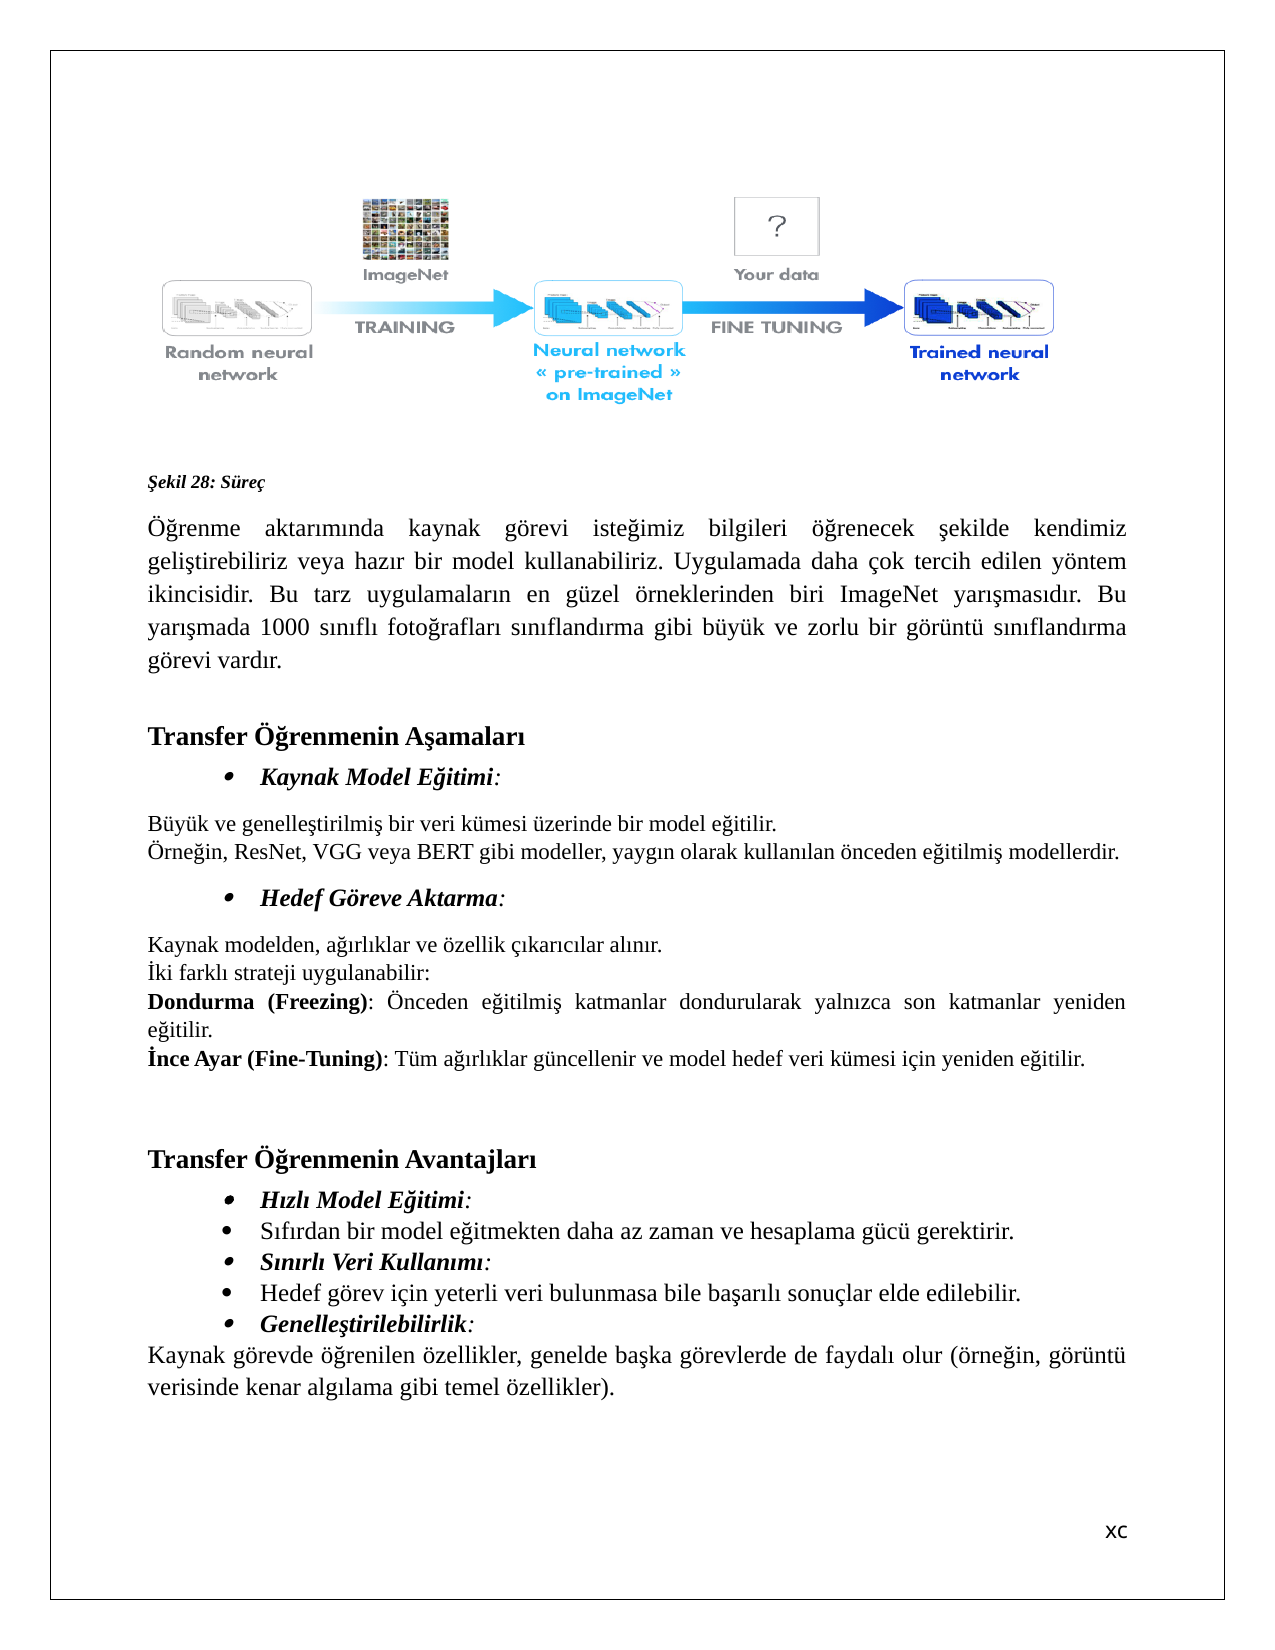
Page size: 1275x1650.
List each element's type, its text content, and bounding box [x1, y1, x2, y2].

list Dondurma (Freezing): Önceden eğitilmiş katmanlar dondurularak yalnızca son katmanlar yeniden eğitilir. [147, 988, 1127, 1043]
text Öğrenme aktarımında kaynak görevi isteğimiz bilgileri öğrenecek şekilde kendimiz geliştirebiliriz veya hazır bir model kullanabiliriz. Uygulamada daha çok tercih edilen yöntem ikincisidir. Bu tarz uygulamaların en güzel örneklerinden biri ImageNet yarışmasıdır. Bu yarışmada 1000 sınıflı fotoğrafları sınıflandırma gibi büyük ve zorlu bir görüntü sınıflandırma görevi vardır. [147, 513, 1127, 674]
list Örneğin, ResNet, VGG veya BERT gibi modeller, yaygın olarak kullanılan önceden eğitilmiş modellerdir. [147, 838, 1127, 864]
subtitle Transfer Öğrenmenin Avantajları [147, 1143, 1127, 1174]
text Şekil 28: Süreç [147, 471, 1127, 492]
list Sıfırdan bir model eğitmekten daha az zaman ve hesaplama gücü gerektirir. [222, 1216, 1127, 1245]
list Hedef Göreve Aktarma: [222, 883, 1127, 912]
list Kaynak modelden, ağırlıklar ve özellik çıkarıcılar alınır. [147, 931, 1127, 957]
picture [147, 147, 1078, 449]
list İnce Ayar (Fine-Tuning): Tüm ağırlıklar güncellenir ve model hedef veri kümesi için yeniden eğitilir. [147, 1045, 1127, 1071]
list Büyük ve genelleştirilmiş bir veri kümesi üzerinde bir model eğitilir. [147, 810, 1127, 836]
list Genelleştirilebilirlik: [222, 1309, 1127, 1338]
list Kaynak görevde öğrenilen özellikler, genelde başka görevlerde de faydalı olur (örneğin, görüntü verisinde kenar algılama gibi temel özellikler). [147, 1341, 1127, 1400]
list Sınırlı Veri Kullanımı: [222, 1247, 1127, 1276]
list Hızlı Model Eğitimi: [222, 1185, 1127, 1214]
list Kaynak Model Eğitimi: [222, 762, 1127, 791]
subtitle Transfer Öğrenmenin Aşamaları [147, 720, 1127, 751]
list Hedef görev için yeterli veri bulunmasa bile başarılı sonuçlar elde edilebilir. [222, 1278, 1127, 1307]
list İki farklı strateji uygulanabilir: [147, 959, 1127, 986]
